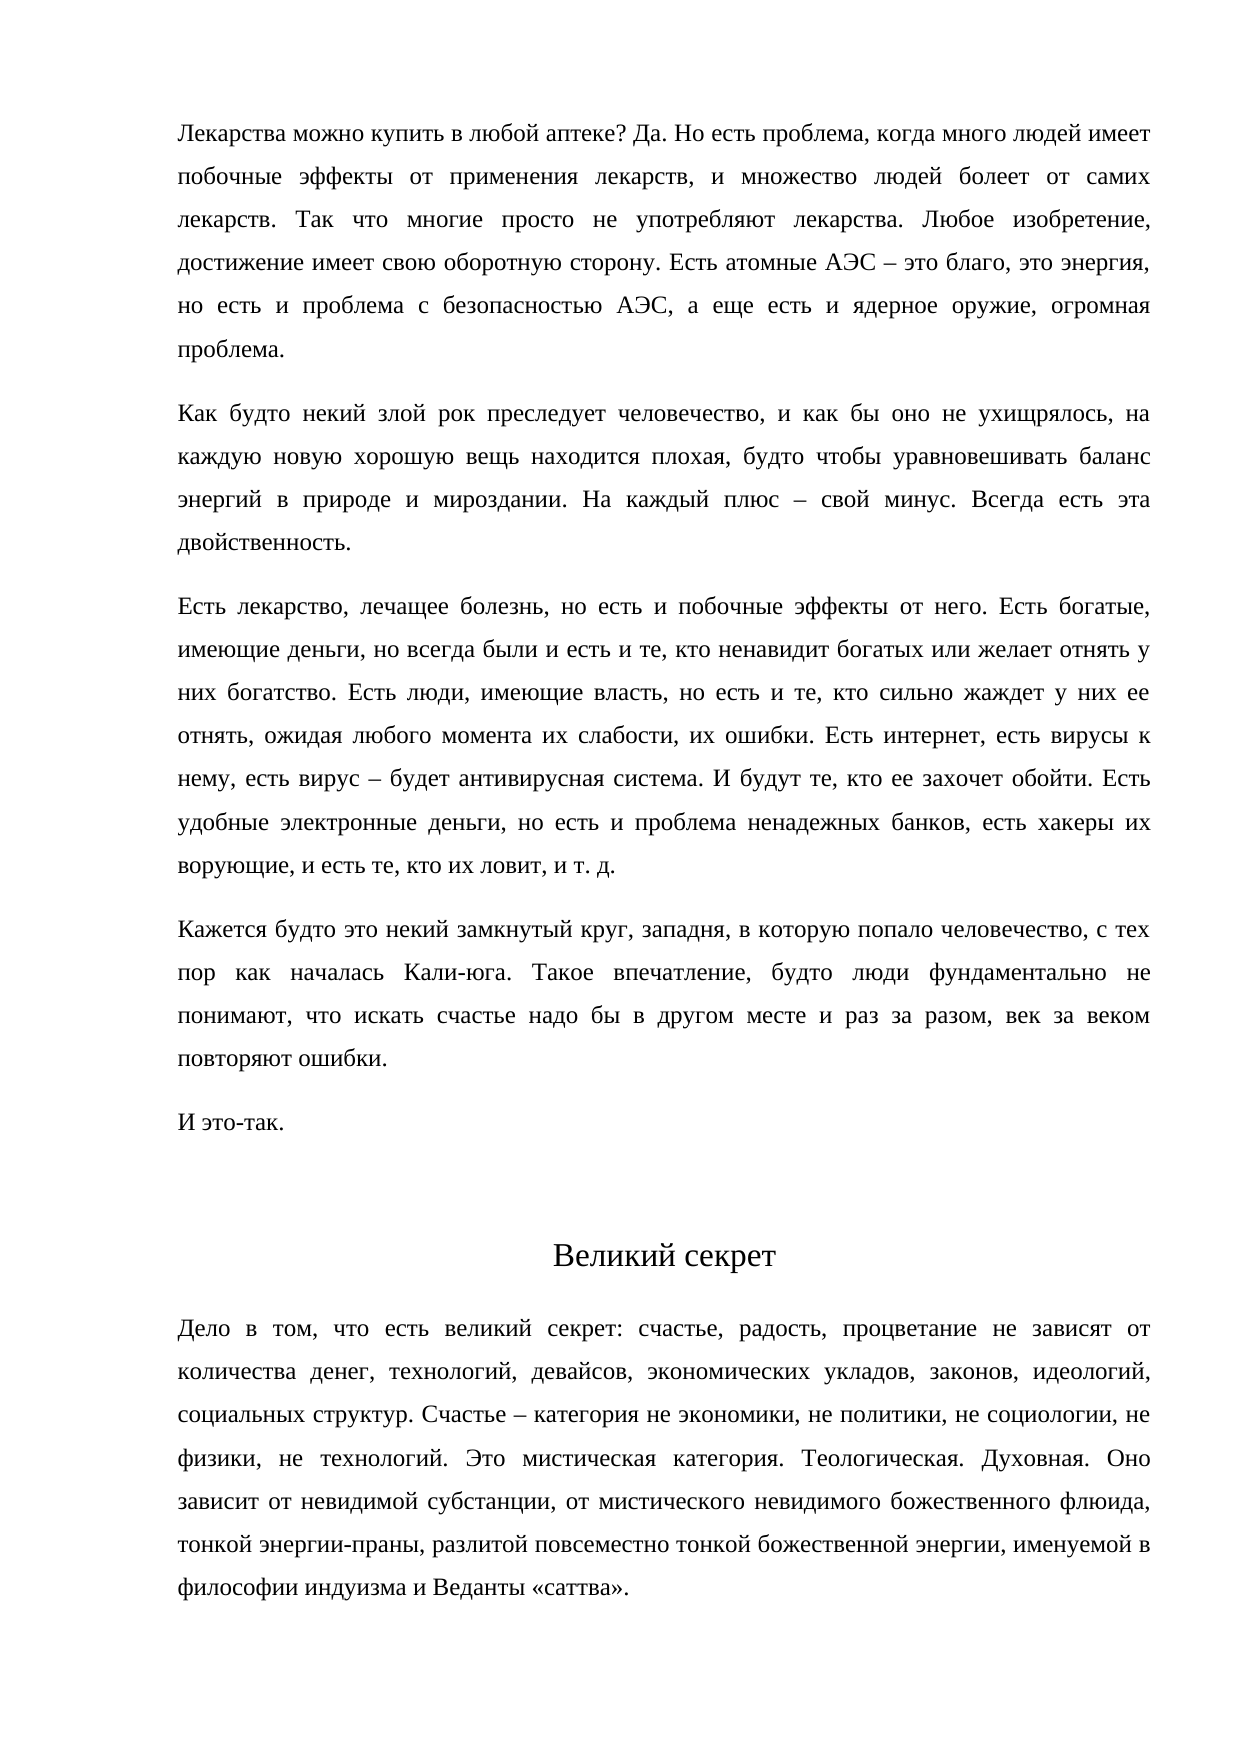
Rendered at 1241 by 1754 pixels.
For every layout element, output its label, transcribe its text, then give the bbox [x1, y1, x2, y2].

text Как будто некий злой рок преследует человечество, и как бы оно не ухищрялось, на каждую новую хорошую вещь находится плохая, будто чтобы уравновешивать баланс энергий в природе и мироздании. На каждый плюс – свой минус. Всегда есть эта двойственность. [177, 398, 1152, 556]
text Великий секрет [177, 1235, 1152, 1273]
text И это-так. [177, 1107, 1152, 1136]
text Дело в том, что есть великий секрет: счастье, радость, процветание не зависят от количества денег, технологий, девайсов, экономических укладов, законов, идеологий, социальных структур. Счастье – категория не экономики, не политики, не социологии, не физики, не технологий. Это мистическая категория. Теологическая. Духовная. Оно зависит от невидимой субстанции, от мистического невидимого божественного флюида, тонкой энергии-праны, разлитой повсеместно тонкой божественной энергии, именуемой в философии индуизма и Веданты «саттва». [177, 1313, 1152, 1601]
text Лекарства можно купить в любой аптеке? Да. Но есть проблема, когда много людей имеет побочные эффекты от применения лекарств, и множество людей болеет от самих лекарств. Так что многие просто не употребляют лекарства. Любое изобретение, достижение имеет свою оборотную сторону. Есть атомные АЭС – это благо, это энергия, но есть и проблема с безопасностью АЭС, а еще есть и ядерное оружие, огромная проблема. [177, 118, 1152, 362]
text Кажется будто это некий замкнутый круг, западня, в которую попало человечество, с тех пор как началась Кали-юга. Такое впечатление, будто люди фундаментально не понимают, что искать счастье надо бы в другом месте и раз за разом, век за веком повторяют ошибки. [177, 914, 1152, 1072]
text Есть лекарство, лечащее болезнь, но есть и побочные эффекты от него. Есть богатые, имеющие деньги, но всегда были и есть и те, кто ненавидит богатых или желает отнять у них богатство. Есть люди, имеющие власть, но есть и те, кто сильно жаждет у них ее отнять, ожидая любого момента их слабости, их ошибки. Есть интернет, есть вирусы к нему, есть вирус – будет антивирусная система. И будут те, кто ее захочет обойти. Есть удобные электронные деньги, но есть и проблема ненадежных банков, есть хакеры их ворующие, и есть те, кто их ловит, и т. д. [177, 591, 1152, 878]
